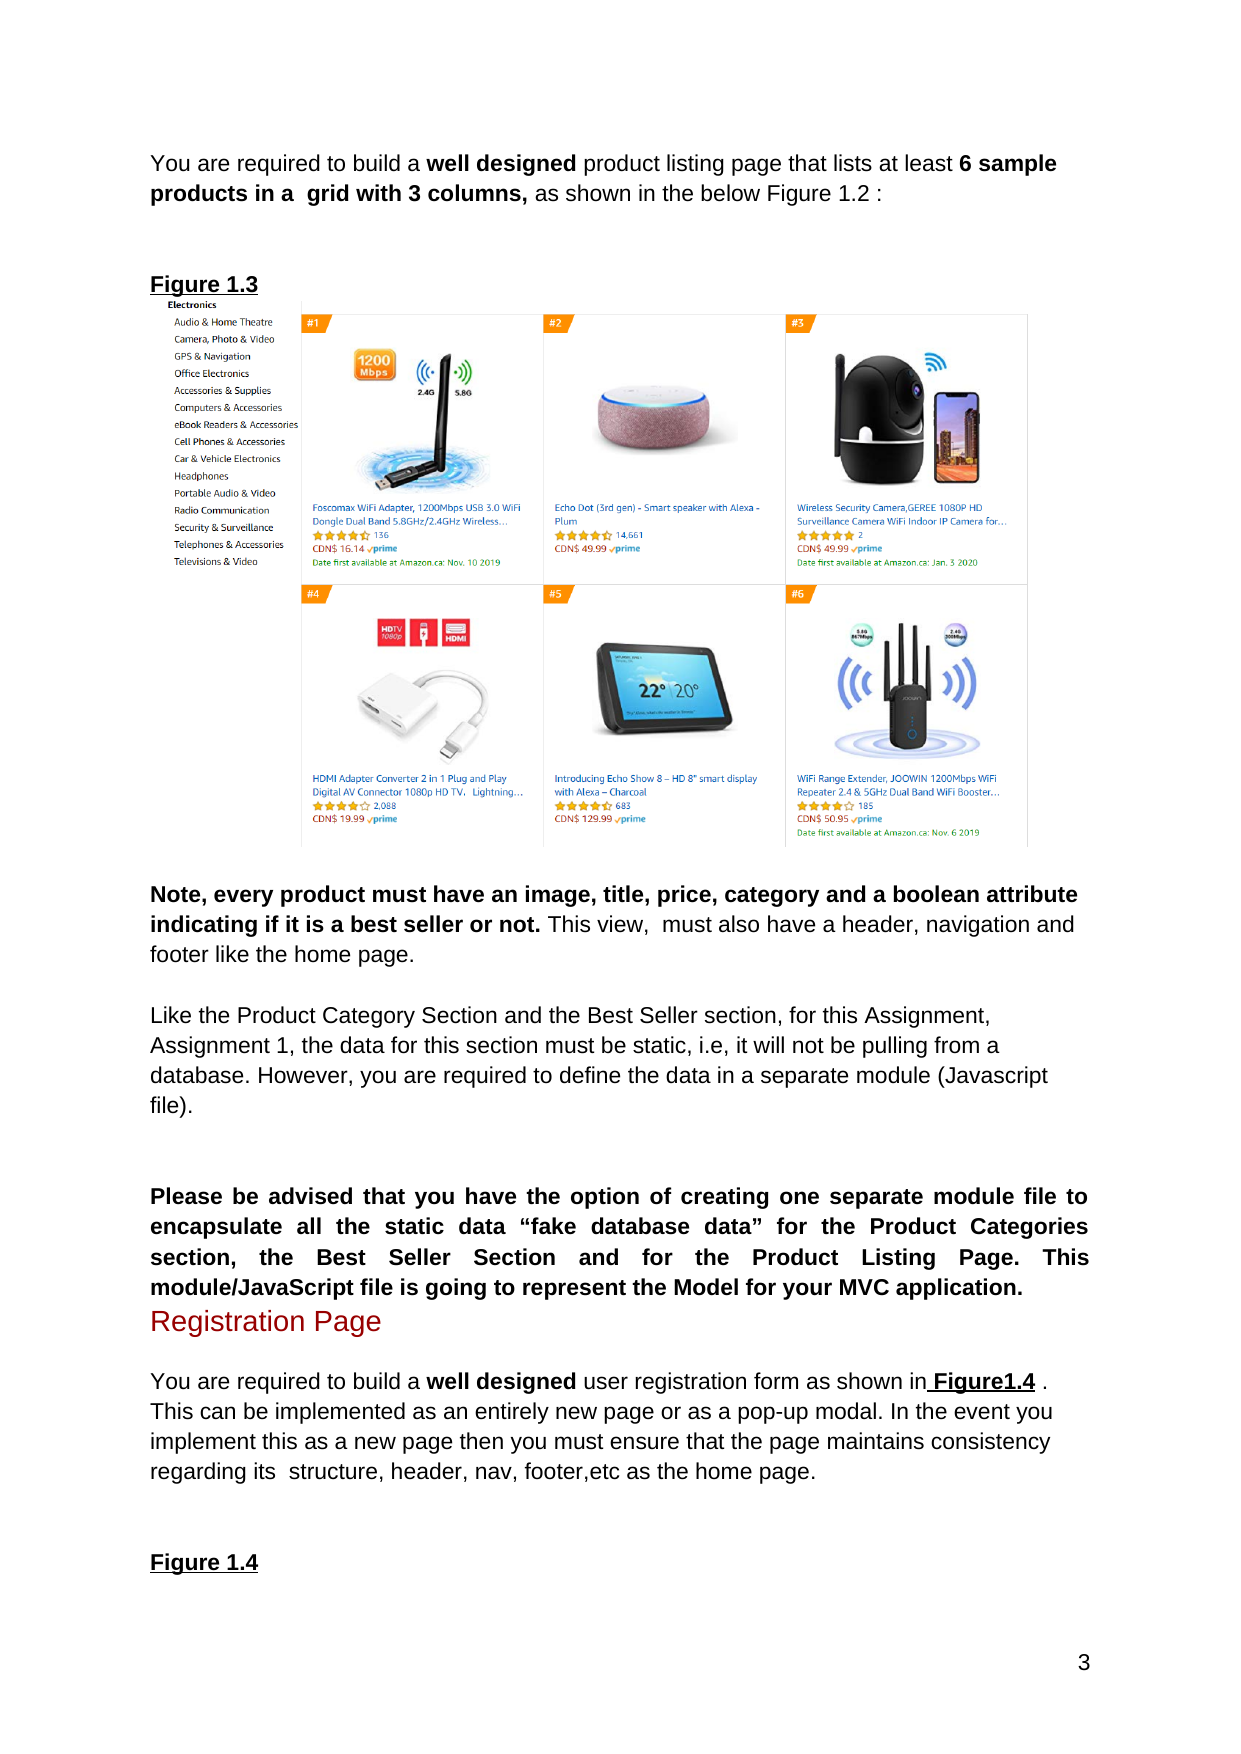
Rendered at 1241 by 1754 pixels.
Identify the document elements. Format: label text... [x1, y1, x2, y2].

text You are required to build a well designed user registration form as shown in Figure1.4 . This can be implemented as an entirely new page or as a pop-up modal. In the event you implement this as a new page then you must ensure that the page maintains consistency regarding its structure, header, nav, footer,etc as the home page. [150, 1368, 1090, 1484]
text Figure 1.3 [150, 271, 1090, 297]
text Please be advised that you have the option of creating one separate module file to encapsulate all the static data “fake database data” for the Product Categories section, the Best Seller Section and for the Product Listing Page. This module/JavaScript file is going to represent the Model for your MVC application. [150, 1183, 1090, 1300]
text You are required to build a well designed product listing page that lists at least 6 sample products in a grid with 3 columns, as shown in the below Figure 1.2 : [150, 150, 1090, 207]
picture [150, 301, 1091, 847]
subtitle Registration Page [150, 1304, 1090, 1337]
text Note, every product must have an image, title, price, category and a boolean attribute indicating if it is a best seller or not. This view, must also have a header, navigation and footer like the home page. [150, 881, 1090, 968]
text Figure 1.4 [150, 1549, 1090, 1575]
text Like the Product Category Section and the Best Seller section, for this Assignment, Assignment 1, the data for this section must be static, i.e, it will not be pulling from a database. However, you are required to define the data in a separate module (Javascript file). [150, 1002, 1090, 1119]
